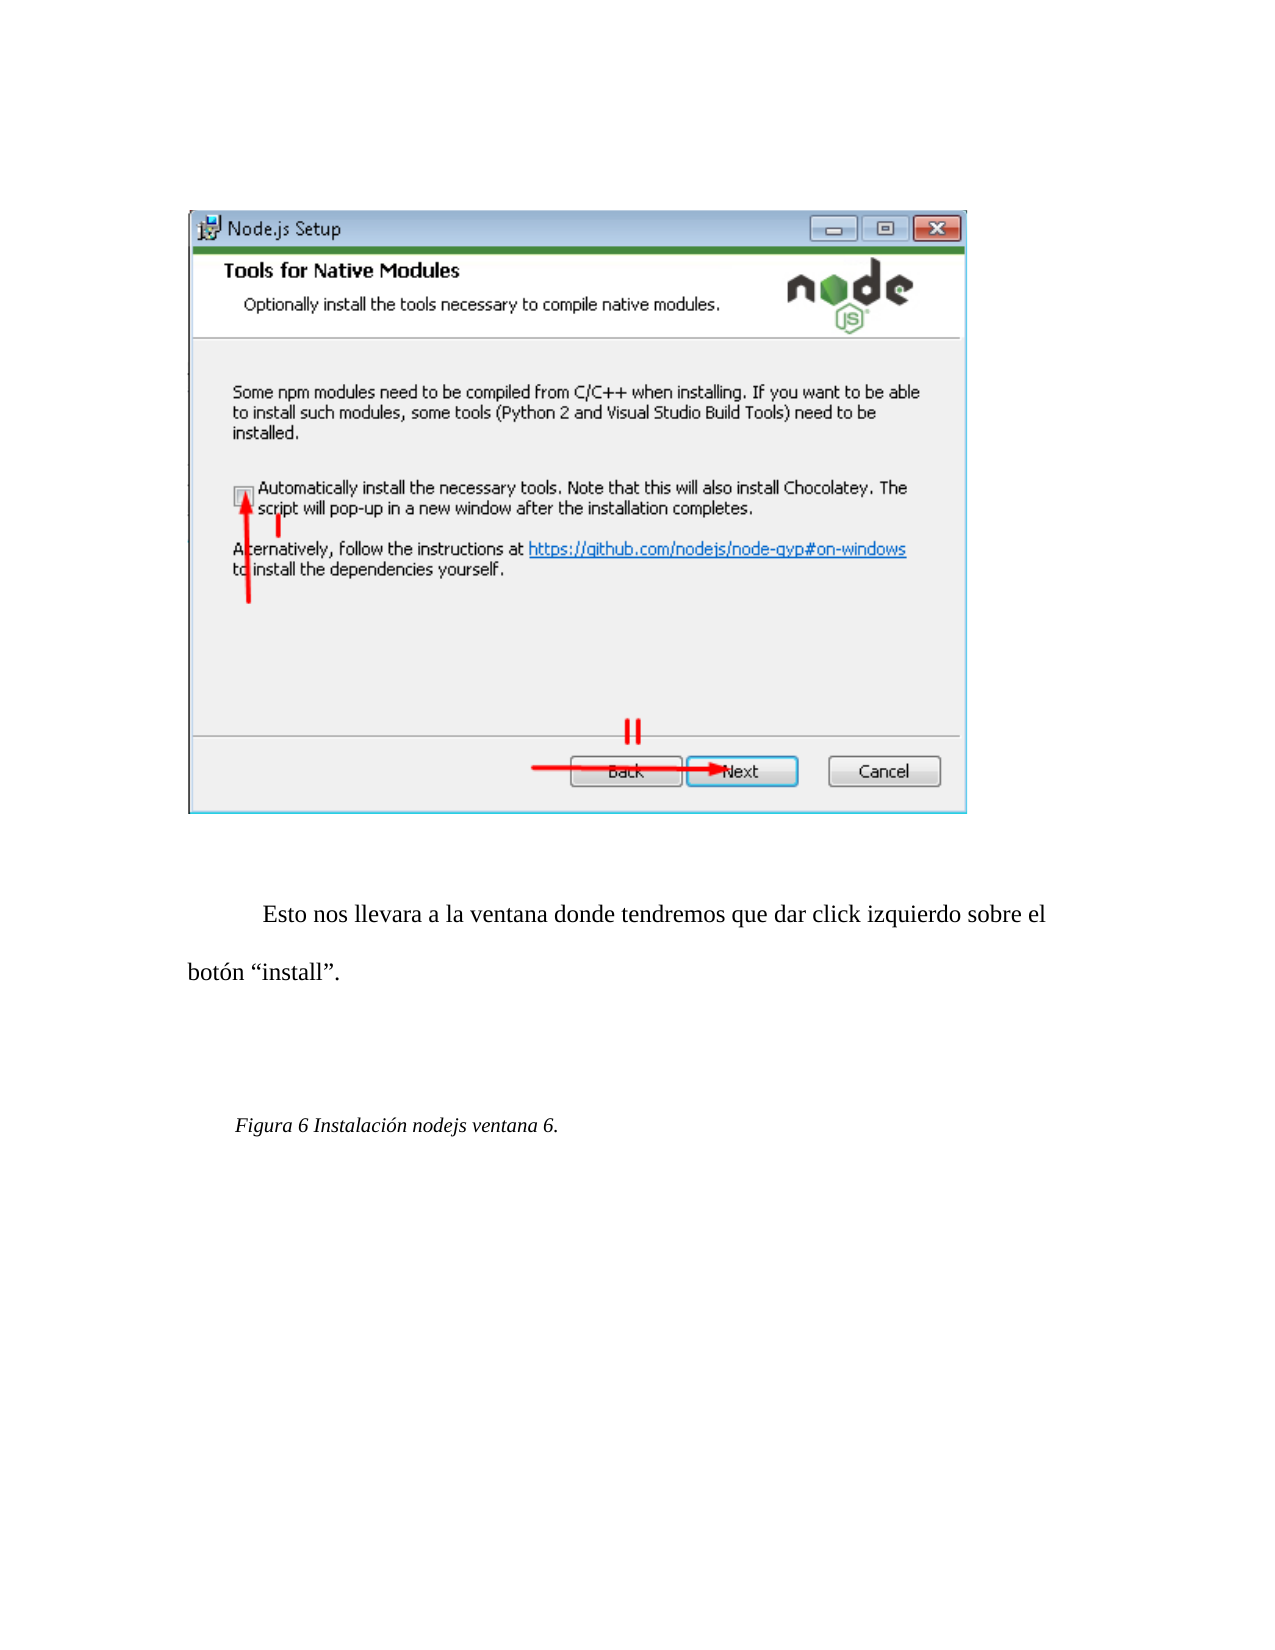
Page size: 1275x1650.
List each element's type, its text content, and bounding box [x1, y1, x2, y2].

picture [187, 210, 968, 814]
text Figura 6 Instalación nodejs ventana 6. [187, 1113, 1087, 1137]
text Esto nos llevara a la ventana donde tendremos que dar click izquierdo sobre el botón “install”. [187, 899, 1087, 986]
